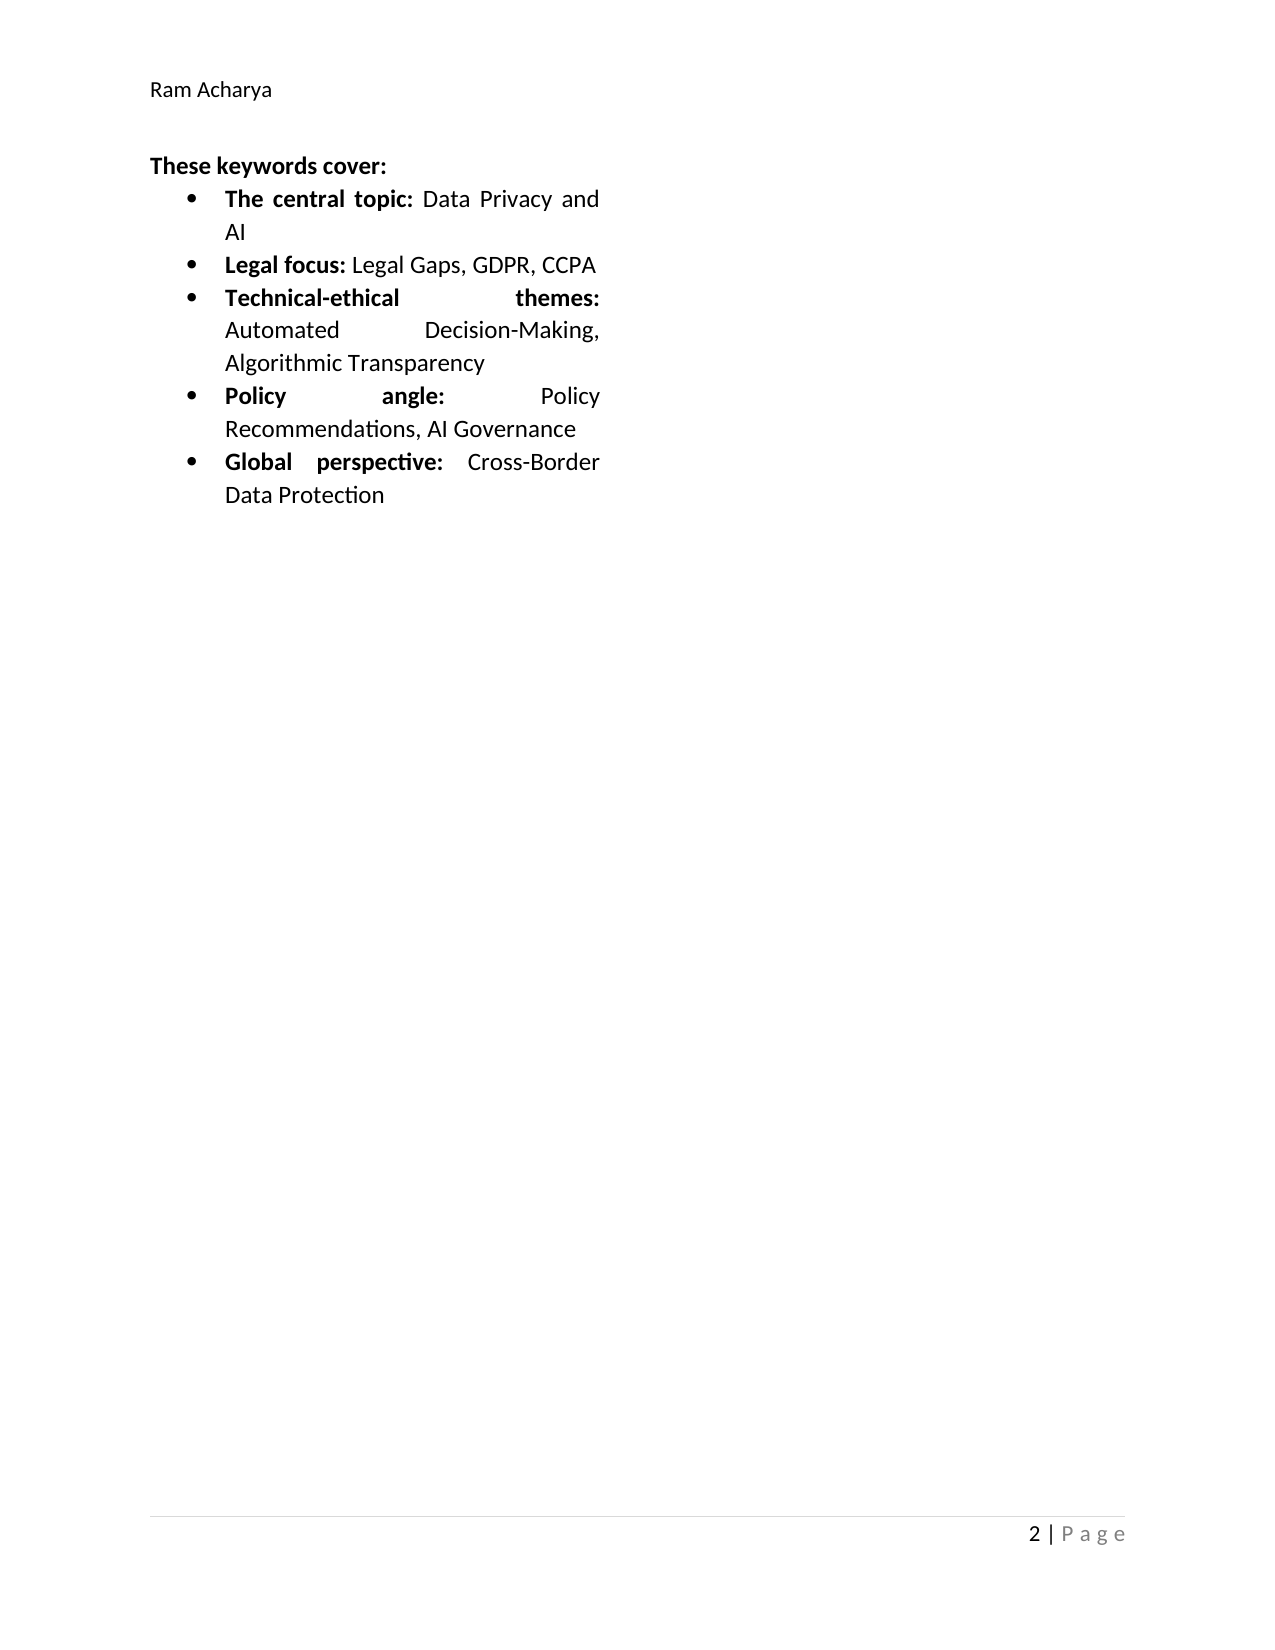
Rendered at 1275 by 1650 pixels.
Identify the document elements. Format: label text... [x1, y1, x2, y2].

list Policy angle: Policy Recommendations, AI Governance [187, 380, 600, 444]
list The central topic: Data Privacy and AI [187, 183, 600, 246]
list Legal focus: Legal Gaps, GDPR, CCPA [187, 249, 600, 279]
list Technical-ethical themes: Automated Decision-Making, Algorithmic Transparency [187, 282, 600, 378]
list Global perspective: Cross-Border Data Protection [187, 446, 600, 510]
subtitle These keywords cover: [150, 150, 600, 181]
